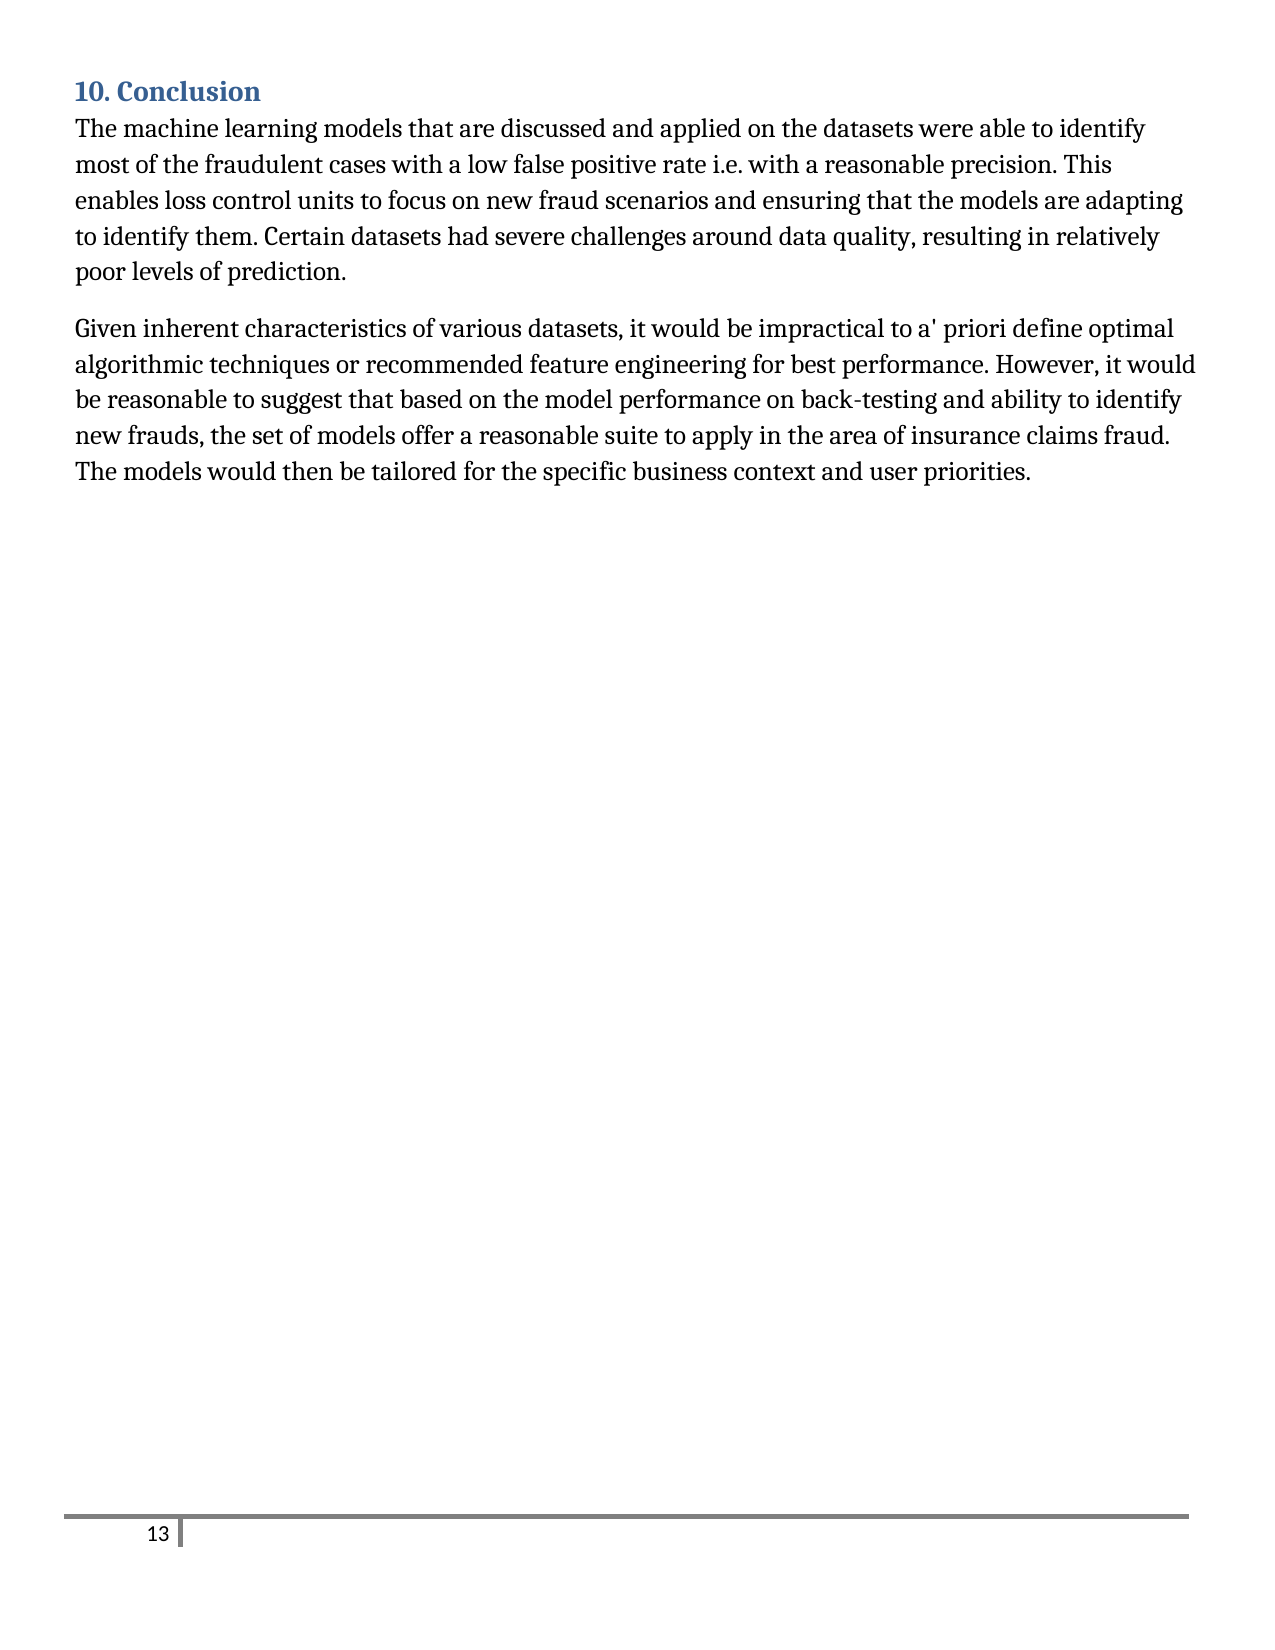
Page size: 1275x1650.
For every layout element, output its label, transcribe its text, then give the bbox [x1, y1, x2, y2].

text The machine learning models that are discussed and applied on the datasets were able to identify most of the fraudulent cases with a low false positive rate i.e. with a reasonable precision. This enables loss control units to focus on new fraud scenarios and ensuring that the models are adapting to identify them. Certain datasets had severe challenges around data quality, resulting in relatively poor levels of prediction. [75, 113, 1200, 288]
text Given inherent characteristics of various datasets, it would be impractical to a' priori define optimal algorithmic techniques or recommended feature engineering for best performance. However, it would be reasonable to suggest that based on the model performance on back-testing and ability to identify new frauds, the set of models offer a reasonable suite to apply in the area of insurance claims fraud. The models would then be tailored for the specific business context and user priorities. [75, 313, 1200, 487]
subtitle 10. Conclusion [75, 75, 1200, 108]
